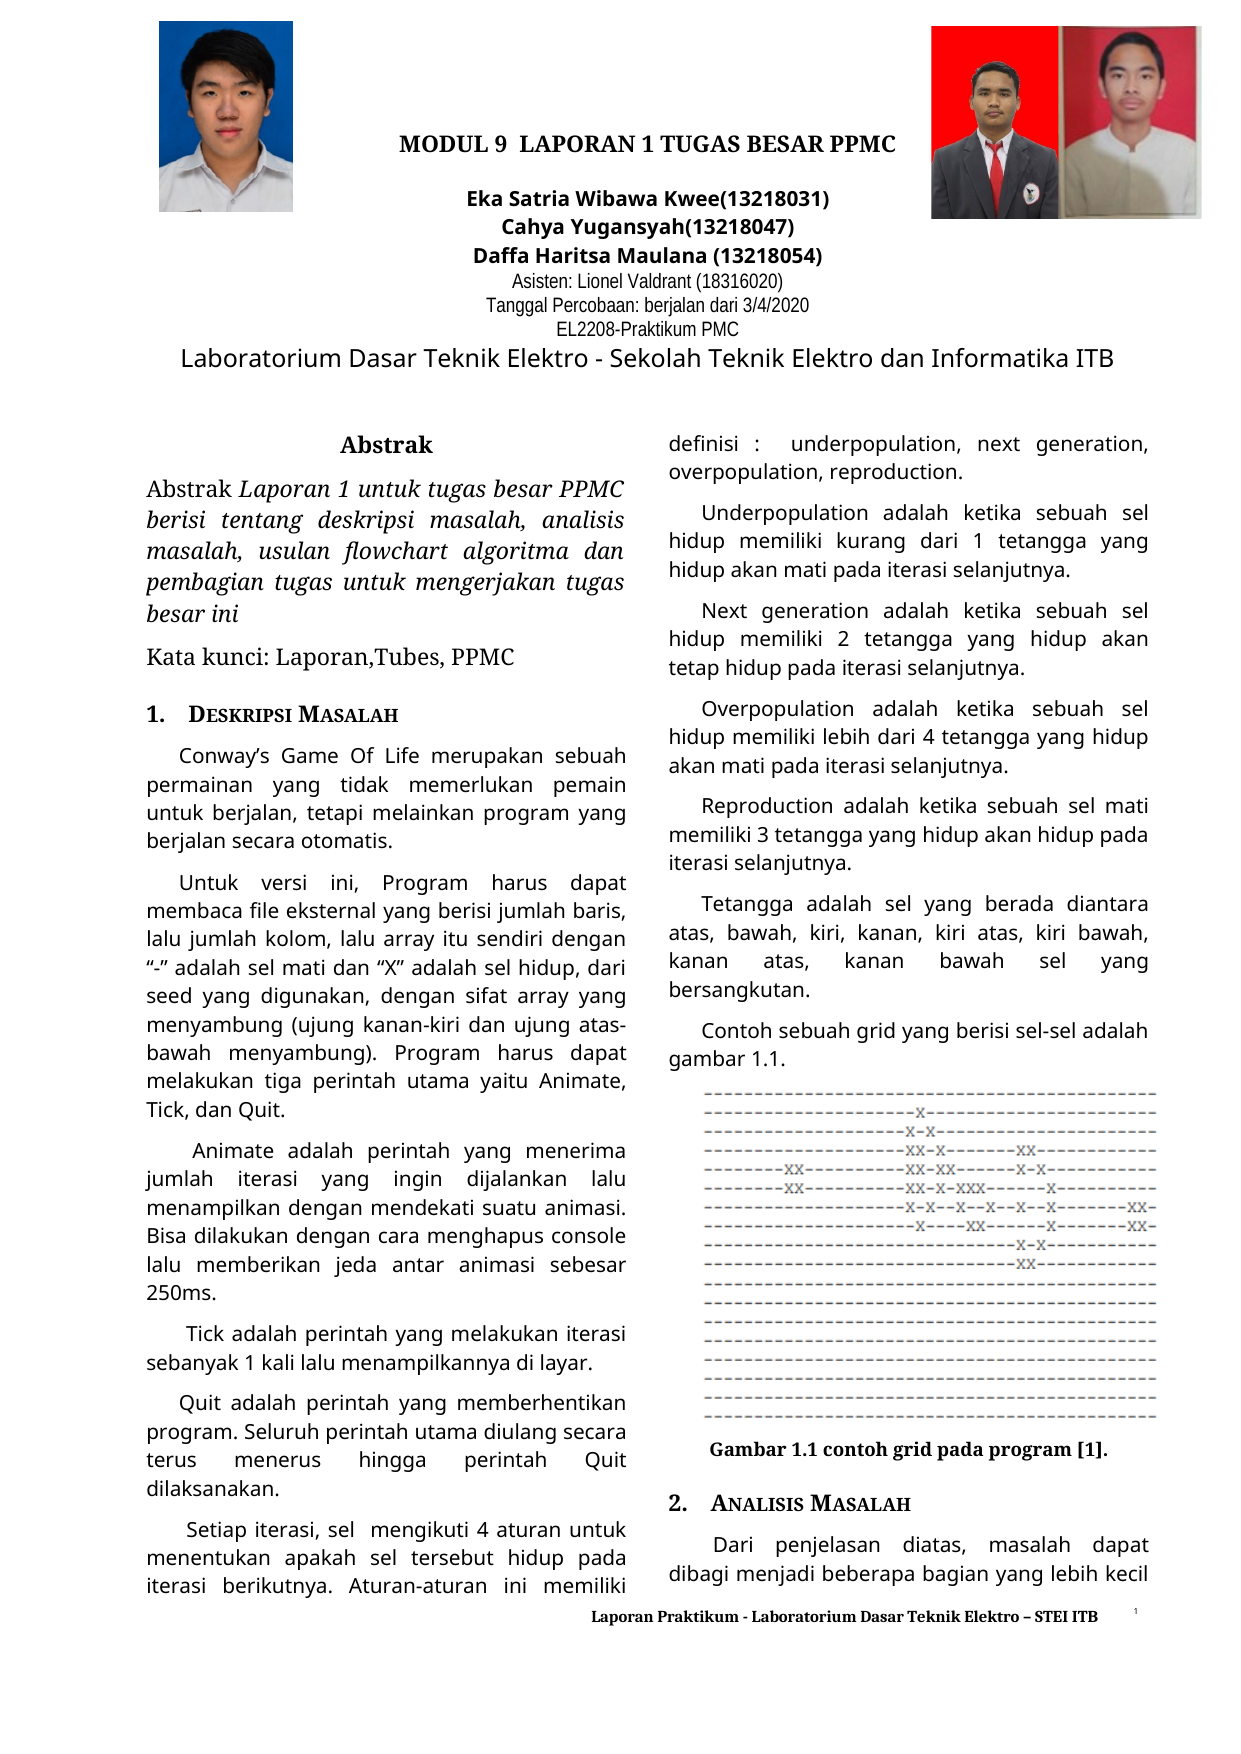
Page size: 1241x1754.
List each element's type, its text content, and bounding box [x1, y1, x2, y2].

text Contoh sebuah grid yang berisi sel-sel adalah gambar 1.1. [668, 1016, 1149, 1073]
picture [931, 26, 1202, 219]
text Untuk versi ini, Program harus dapat membaca file eksternal yang berisi jumlah baris, lalu jumlah kolom, lalu array itu sendiri dengan “-” adalah sel mati dan “X” adalah sel hidup, dari seed yang digunakan, dengan sifat array yang menyambung (ujung kanan-kiri dan ujung atas-bawah menyambung). Program harus dapat melakukan tiga perintah utama yaitu Animate, Tick, dan Quit. [146, 868, 627, 1123]
text Setiap iterasi, sel mengikuti 4 aturan untuk menentukan apakah sel tersebut hidup pada iterasi berikutnya. Aturan-aturan ini memiliki definisi : underpopulation, next generation, overpopulation, reproduction. [146, 1515, 627, 1600]
text MODUL 9 LAPORAN 1 TUGAS BESAR PPMC [146, 128, 1149, 159]
text Abstrak [146, 429, 627, 460]
text Dari penjelasan diatas, masalah dapat dibagi menjadi beberapa bagian yang lebih kecil untuk memudahkan pengerjaan secara berkelompok. [668, 1530, 1149, 1587]
text Quit adalah perintah yang memberhentikan program. Seluruh perintah utama diulang secara terus menerus hingga perintah Quit dilaksanakan. [146, 1388, 627, 1502]
text Asisten: Lionel Valdrant (18316020) [146, 269, 1149, 293]
text Conway’s Game Of Life merupakan sebuah permainan yang tidak memerlukan pemain untuk berjalan, tetapi melainkan program yang berjalan secara otomatis. [146, 741, 627, 855]
text Daffa Haritsa Maulana (13218054) [146, 241, 1149, 269]
text Analisis Masalah [668, 1487, 1149, 1518]
text Animate adalah perintah yang menerima jumlah iterasi yang ingin dijalankan lalu menampilkan dengan mendekati suatu animasi. Bisa dilakukan dengan cara menghapus console lalu memberikan jeda antar animasi sebesar 250ms. [146, 1136, 627, 1307]
text Deskripsi Masalah [146, 698, 627, 729]
text Tanggal Percobaan: berjalan dari 3/4/2020 [146, 293, 1149, 317]
text Tetangga adalah sel yang berada diantara atas, bawah, kiri, kanan, kiri atas, kiri bawah, kanan atas, kanan bawah sel yang bersangkutan. [668, 889, 1149, 1003]
text EL2208-Praktikum PMC [146, 317, 1149, 341]
text Eka Satria Wibawa Kwee(13218031) [146, 184, 1149, 212]
text Overpopulation adalah ketika sebuah sel hidup memiliki lebih dari 4 tetangga yang hidup akan mati pada iterasi selanjutnya. [668, 694, 1149, 779]
text Cahya Yugansyah(13218047) [146, 212, 1149, 241]
picture [159, 21, 293, 128]
text Abstrak Laporan 1 untuk tugas besar PPMC berisi tentang deskripsi masalah, analisis masalah, usulan flowchart algoritma dan pembagian tugas untuk mengerjakan tugas besar ini [146, 473, 627, 629]
text Underpopulation adalah ketika sebuah sel hidup memiliki kurang dari 1 tetangga yang hidup akan mati pada iterasi selanjutnya. [668, 498, 1149, 583]
text Setiap iterasi, sel mengikuti 4 aturan untuk menentukan apakah sel tersebut hidup pada iterasi berikutnya. Aturan-aturan ini memiliki definisi : underpopulation, next generation, overpopulation, reproduction. [668, 429, 1149, 486]
text Gambar 1.1 contoh grid pada program [1]. [668, 1436, 1149, 1462]
text Reproduction adalah ketika sebuah sel mati memiliki 3 tetangga yang hidup akan hidup pada iterasi selanjutnya. [668, 792, 1149, 877]
text Tick adalah perintah yang melakukan iterasi sebanyak 1 kali lalu menampilkannya di layar. [146, 1319, 627, 1376]
text Kata kunci: Laporan,Tubes, PPMC [146, 641, 627, 673]
picture [701, 1085, 1165, 1424]
text Next generation adalah ketika sebuah sel hidup memiliki 2 tetangga yang hidup akan tetap hidup pada iterasi selanjutnya. [668, 596, 1149, 681]
text Laboratorium Dasar Teknik Elektro - Sekolah Teknik Elektro dan Informatika ITB [146, 341, 1149, 375]
picture [159, 159, 293, 184]
